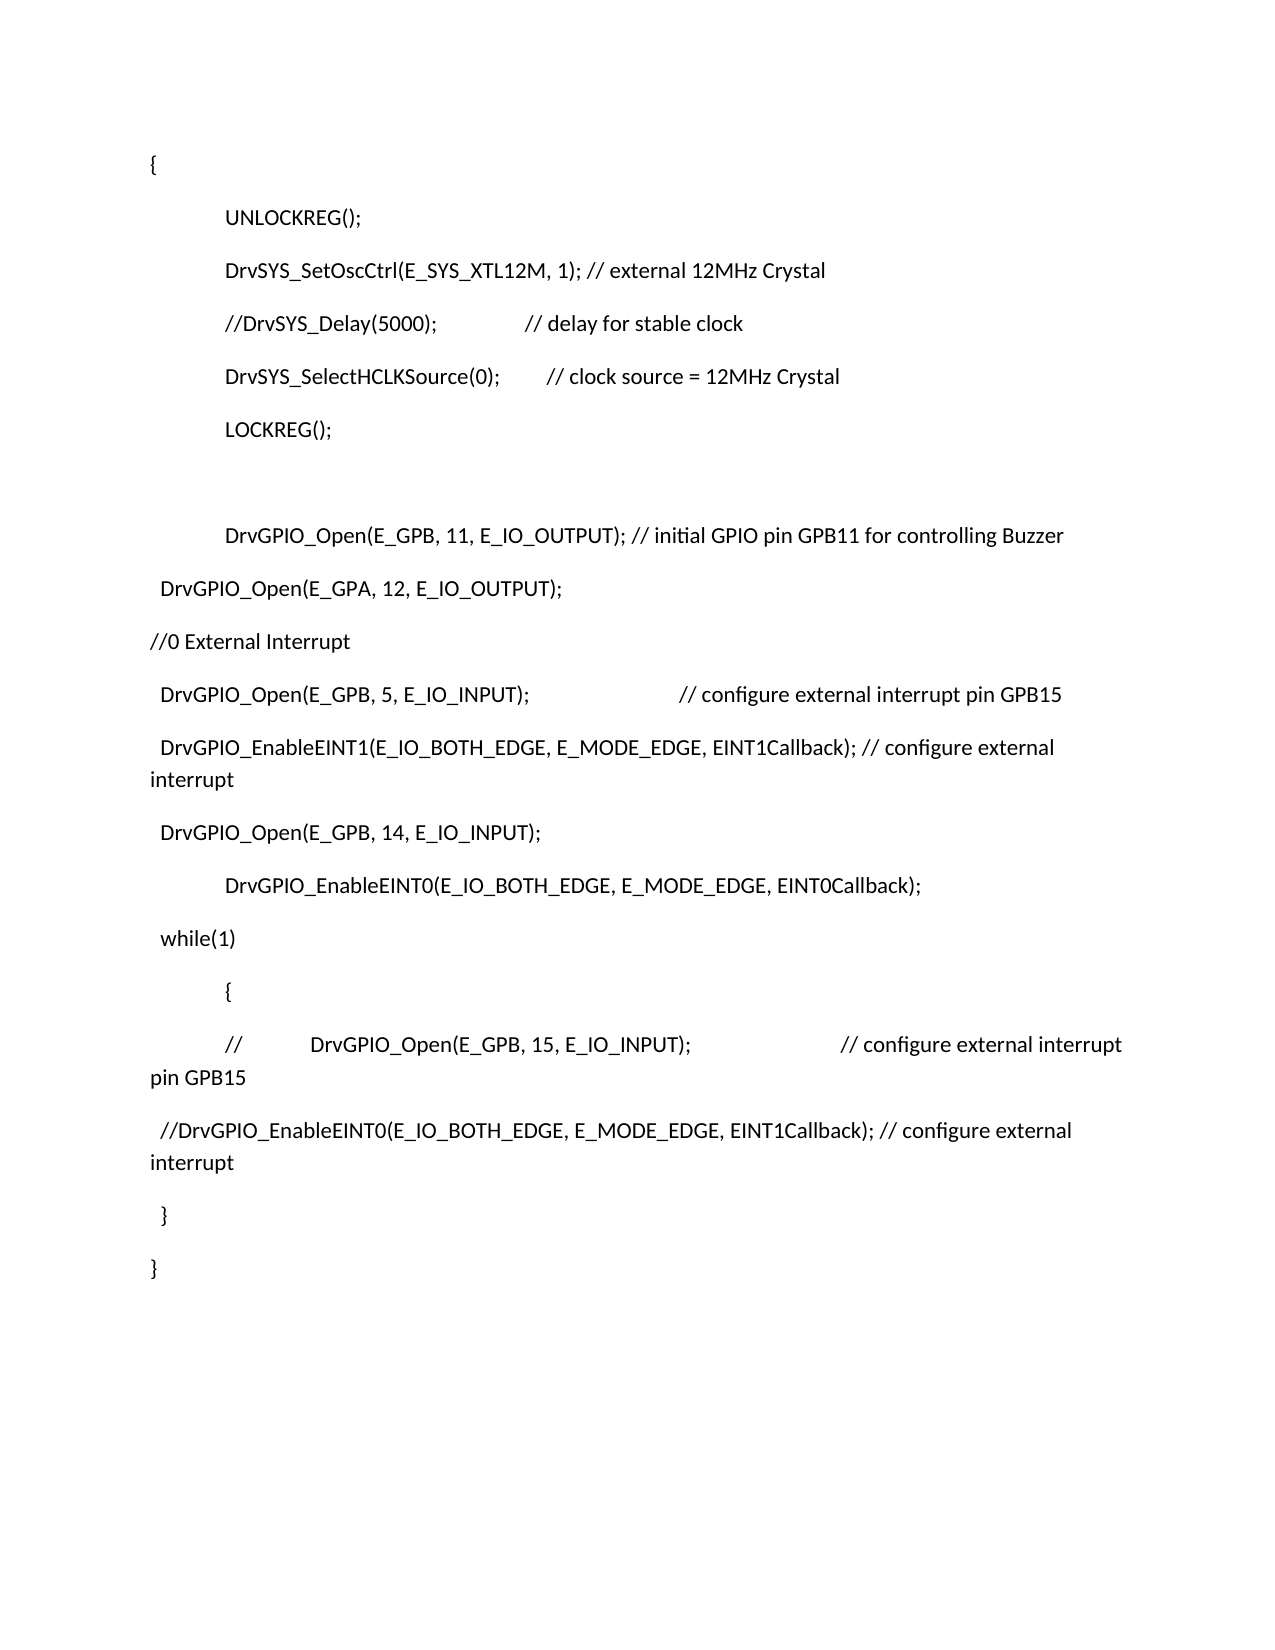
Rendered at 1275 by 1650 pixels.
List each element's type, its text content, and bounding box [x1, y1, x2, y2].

text { [150, 150, 1125, 178]
text //DrvSYS_Delay(5000); // delay for stable clock [150, 309, 1125, 337]
text } [150, 1254, 1125, 1282]
text DrvGPIO_Open(E_GPB, 11, E_IO_OUTPUT); // initial GPIO pin GPB11 for controlling Buzzer [150, 521, 1125, 549]
text UNLOCKREG(); [150, 203, 1125, 231]
text DrvGPIO_EnableEINT0(E_IO_BOTH_EDGE, E_MODE_EDGE, EINT0Callback); [150, 871, 1125, 899]
text DrvGPIO_Open(E_GPA, 12, E_IO_OUTPUT); [150, 574, 1125, 602]
text } [150, 1201, 1125, 1229]
text DrvGPIO_EnableEINT1(E_IO_BOTH_EDGE, E_MODE_EDGE, EINT1Callback); // configure external interrupt [150, 733, 1125, 793]
text //DrvGPIO_EnableEINT0(E_IO_BOTH_EDGE, E_MODE_EDGE, EINT1Callback); // configure external interrupt [150, 1116, 1125, 1176]
text DrvSYS_SetOscCtrl(E_SYS_XTL12M, 1); // external 12MHz Crystal [150, 256, 1125, 284]
text while(1) [150, 924, 1125, 952]
text { [150, 977, 1125, 1006]
text //0 External Interrupt [150, 627, 1125, 655]
text DrvSYS_SelectHCLKSource(0); // clock source = 12MHz Crystal [150, 362, 1125, 390]
text DrvGPIO_Open(E_GPB, 5, E_IO_INPUT); // configure external interrupt pin GPB15 [150, 680, 1125, 708]
text DrvGPIO_Open(E_GPB, 14, E_IO_INPUT); [150, 818, 1125, 846]
text // DrvGPIO_Open(E_GPB, 15, E_IO_INPUT); // configure external interrupt pin GPB15 [150, 1031, 1125, 1091]
text LOCKREG(); [150, 415, 1125, 443]
